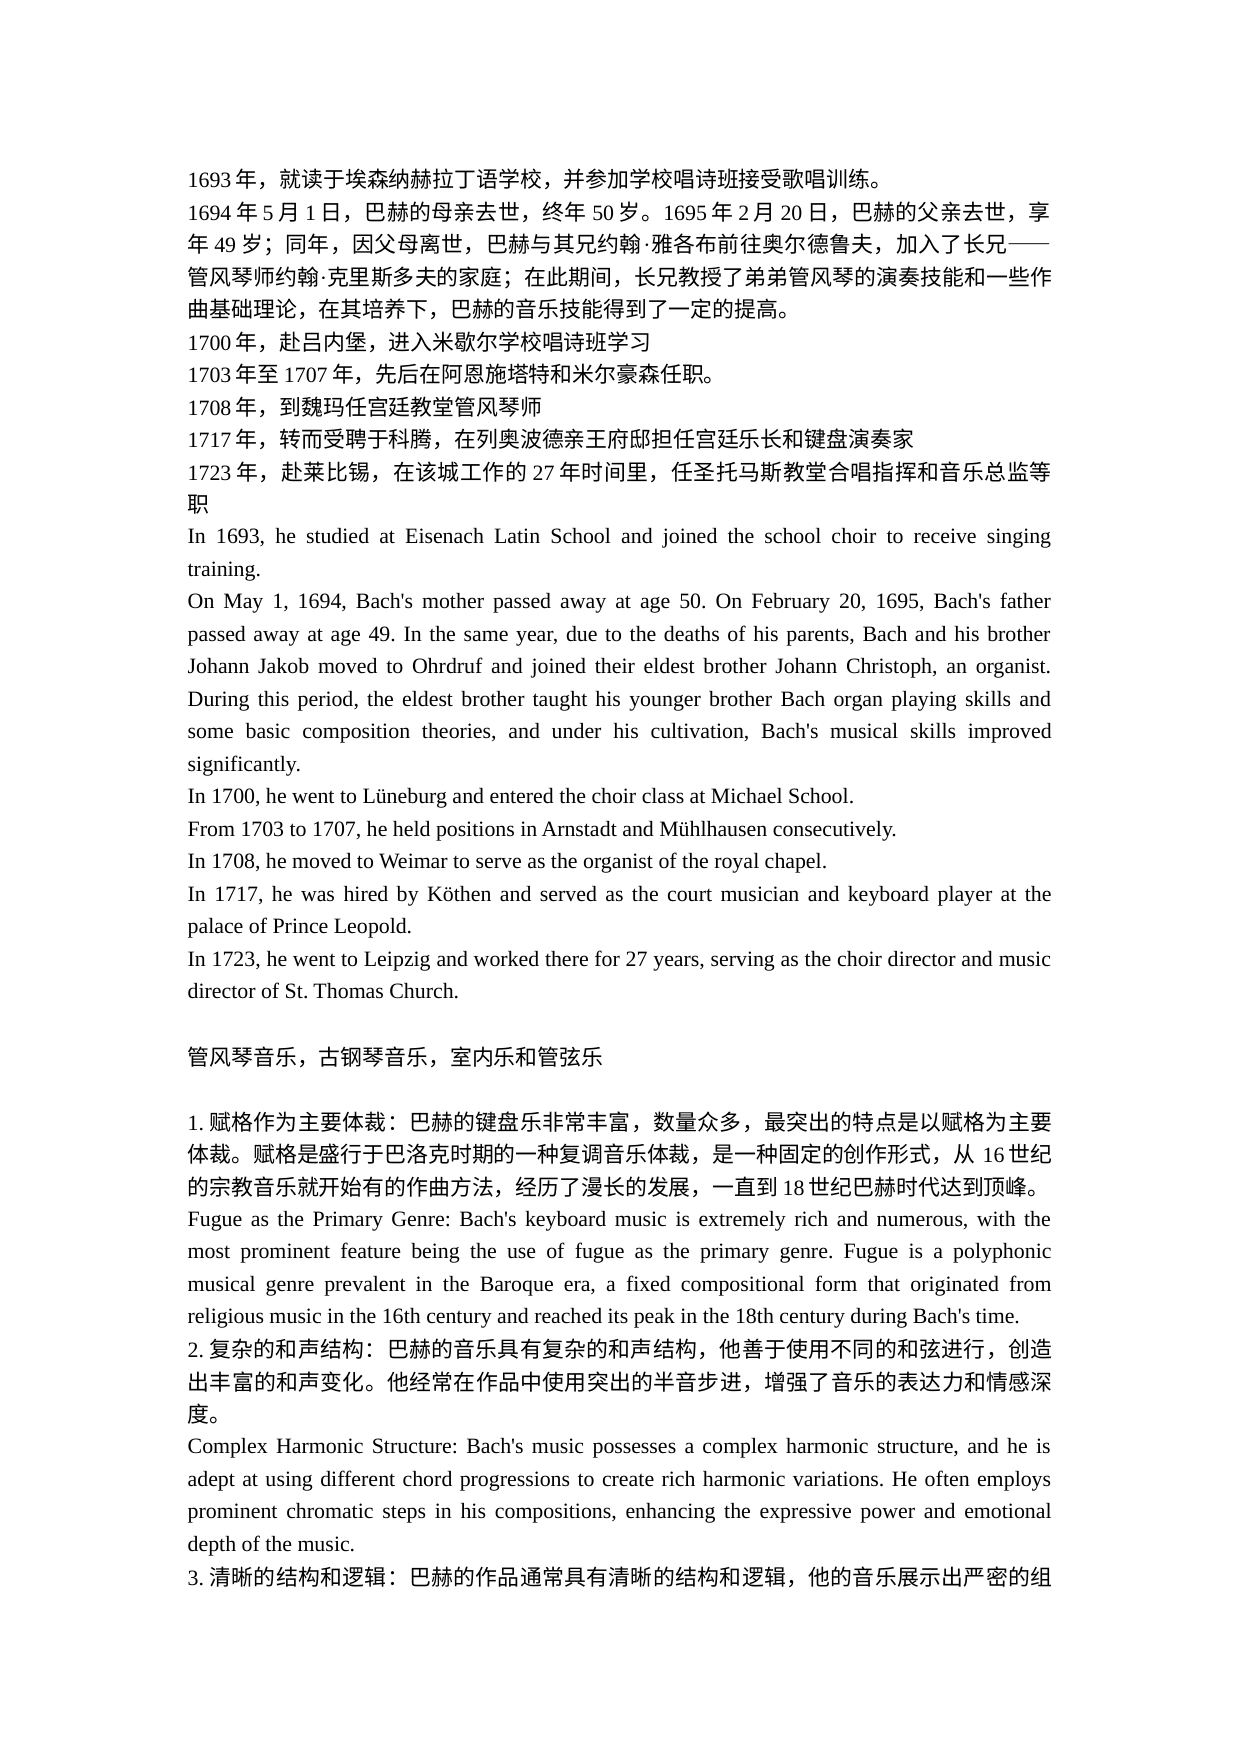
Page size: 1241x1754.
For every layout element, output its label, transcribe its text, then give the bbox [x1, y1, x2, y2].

list 1703年至1707年，先后在阿恩施塔特和米尔豪森任职。 [187, 357, 1053, 389]
list In 1700, he went to Lüneburg and entered the choir class at Michael School. [187, 779, 1053, 812]
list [187, 1559, 1053, 1592]
list 赋格作为主要体裁：巴赫的键盘乐非常丰富，数量众多，最突出的特点是以赋格为主要体裁。赋格是盛行于巴洛克时期的一种复调音乐体裁，是一种固定的创作形式，从16世纪的宗教音乐就开始有的作曲方法，经历了漫长的发展，一直到18世纪巴赫时代达到顶峰。 [187, 1104, 1053, 1202]
list On May 1, 1694, Bach's mother passed away at age 50. On February 20, 1695, Bach's father passed away at age 49. In the same year, due to the deaths of his parents, Bach and his brother Johann Jakob moved to Ohrdruf and joined their eldest brother Johann Christoph, an organist. During this period, the eldest brother taught his younger brother Bach organ playing skills and some basic composition theories, and under his cultivation, Bach's musical skills improved significantly. [187, 584, 1053, 779]
list From 1703 to 1707, he held positions in Arnstadt and Mühlhausen consecutively. [187, 812, 1053, 844]
list In 1717, he was hired by Köthen and served as the court musician and keyboard player at the palace of Prince Leopold. [187, 877, 1053, 942]
list 1723年，赴莱比锡，在该城工作的27年时间里，任圣托马斯教堂合唱指挥和音乐总监等职 [187, 454, 1053, 519]
list In 1693, he studied at Eisenach Latin School and joined the school choir to receive singing training. [187, 519, 1053, 584]
list 1694年5月1日，巴赫的母亲去世，终年50岁。1695年2月20日，巴赫的父亲去世，享年49岁；同年，因父母离世，巴赫与其兄约翰·雅各布前往奥尔德鲁夫，加入了长兄——管风琴师约翰·克里斯多夫的家庭；在此期间，长兄教授了弟弟管风琴的演奏技能和一些作曲基础理论，在其培养下，巴赫的音乐技能得到了一定的提高。 [187, 194, 1053, 324]
list 1700年，赴吕内堡，进入米歇尔学校唱诗班学习 [187, 324, 1053, 357]
list Complex Harmonic Structure: Bach's music possesses a complex harmonic structure, and he is adept at using different chord progressions to create rich harmonic variations. He often employs prominent chromatic steps in his compositions, enhancing the expressive power and emotional depth of the music. [187, 1429, 1053, 1559]
list 复杂的和声结构：巴赫的音乐具有复杂的和声结构，他善于使用不同的和弦进行，创造出丰富的和声变化。他经常在作品中使用突出的半音步进，增强了音乐的表达力和情感深度。 [187, 1332, 1053, 1429]
list 1708年，到魏玛任宫廷教堂管风琴师 [187, 389, 1053, 422]
list 管风琴音乐，古钢琴音乐，室内乐和管弦乐 [187, 1039, 1053, 1072]
list 1717年，转而受聘于科腾，在列奥波德亲王府邸担任宫廷乐长和键盘演奏家 [187, 422, 1053, 454]
list In 1708, he moved to Weimar to serve as the organist of the royal chapel. [187, 844, 1053, 877]
list In 1723, he went to Leipzig and worked there for 27 years, serving as the choir director and music director of St. Thomas Church. [187, 942, 1053, 1007]
list Fugue as the Primary Genre: Bach's keyboard music is extremely rich and numerous, with the most prominent feature being the use of fugue as the primary genre. Fugue is a polyphonic musical genre prevalent in the Baroque era, a fixed compositional form that originated from religious music in the 16th century and reached its peak in the 18th century during Bach's time. [187, 1202, 1053, 1332]
list 1693年，就读于埃森纳赫拉丁语学校，并参加学校唱诗班接受歌唱训练。 [187, 162, 1053, 194]
